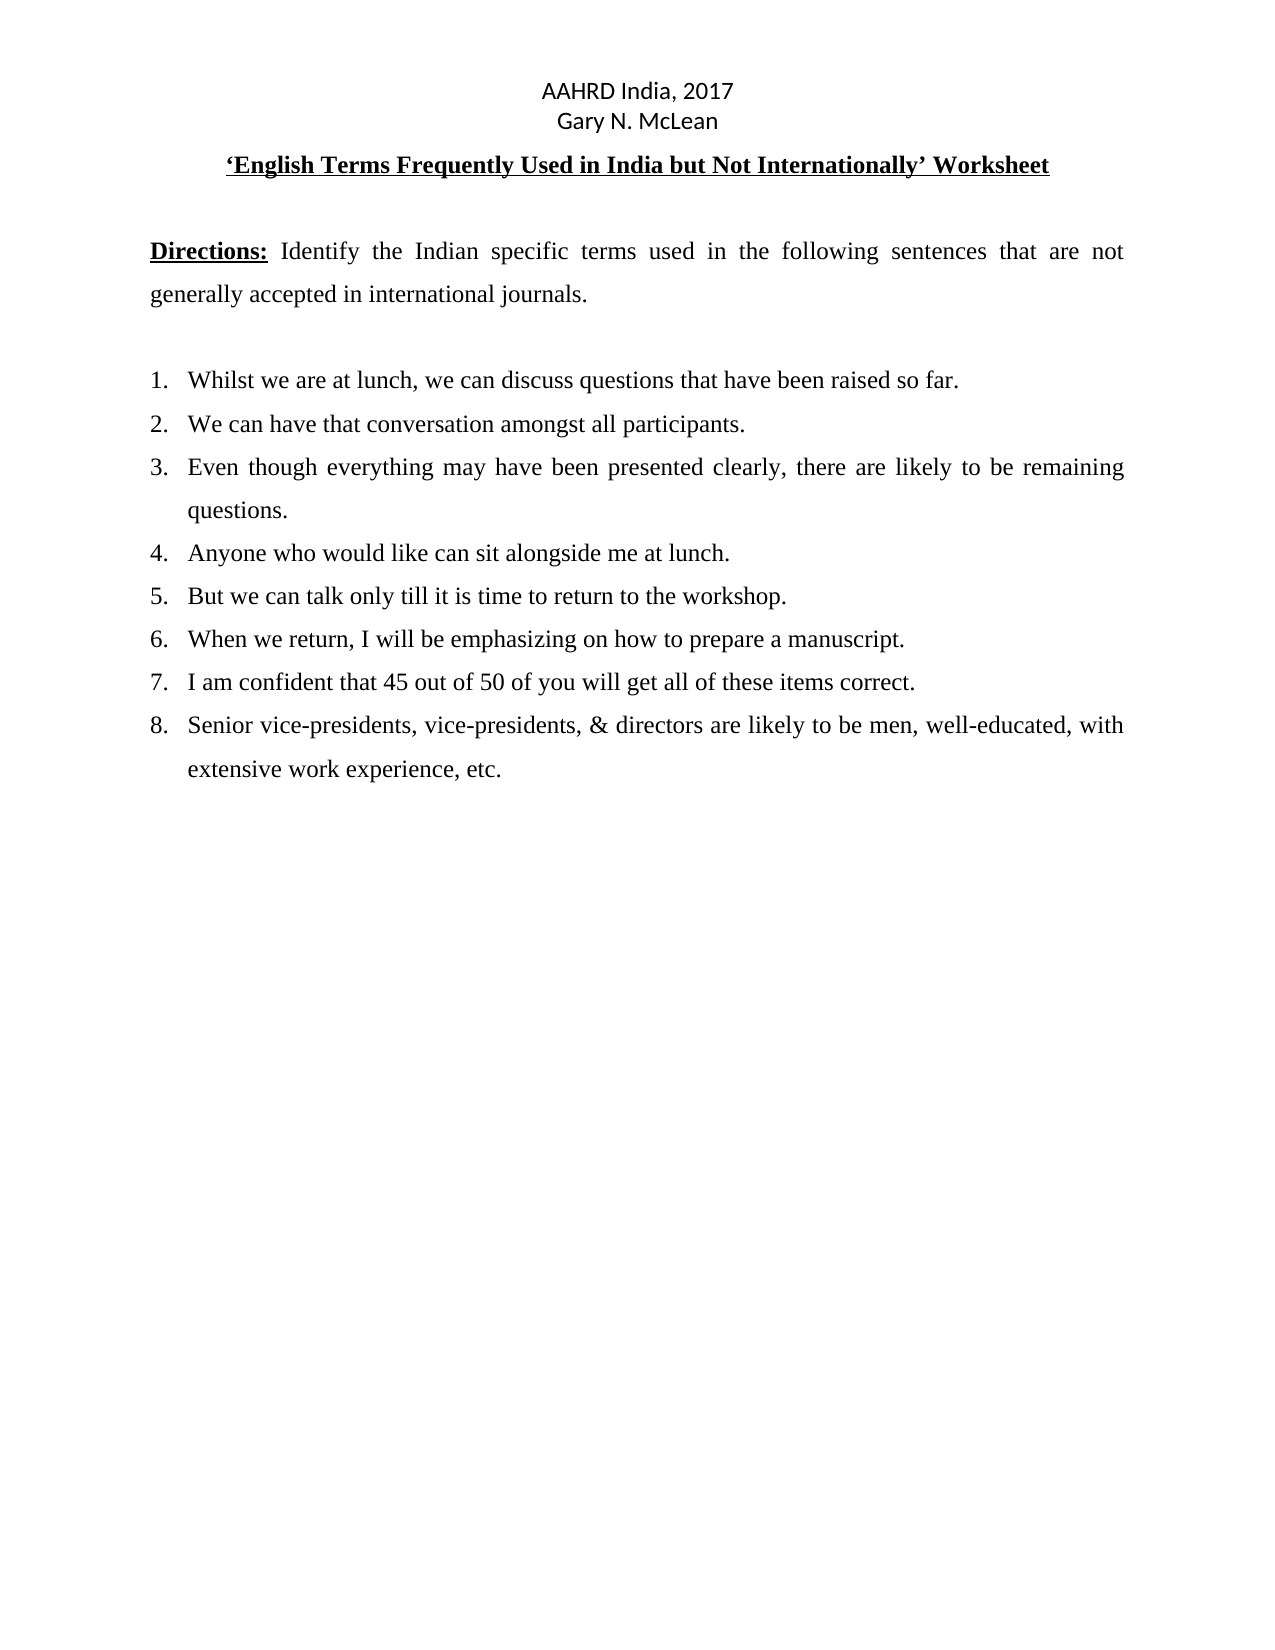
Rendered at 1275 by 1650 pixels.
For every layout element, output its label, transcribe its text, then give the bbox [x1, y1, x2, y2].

list When we return, I will be emphasizing on how to prepare a manuscript. [150, 624, 1125, 653]
text ‘English Terms Frequently Used in India but Not Internationally’ Worksheet [150, 150, 1125, 179]
list Senior vice-presidents, vice-presidents, & directors are likely to be men, well-educated, with extensive work experience, etc. [150, 711, 1125, 782]
text Directions: Identify the Indian specific terms used in the following sentences that are not generally accepted in international journals. [150, 236, 1125, 308]
list Anyone who would like can sit alongside me at lunch. [150, 538, 1125, 567]
list But we can talk only till it is time to return to the workshop. [150, 581, 1125, 610]
list Whilst we are at lunch, we can discuss questions that have been raised so far. [150, 366, 1125, 394]
list Even though everything may have been presented clearly, there are likely to be remaining questions. [150, 452, 1125, 524]
list We can have that conversation amongst all participants. [150, 409, 1125, 437]
list I am confident that 45 out of 50 of you will get all of these items correct. [150, 667, 1125, 696]
